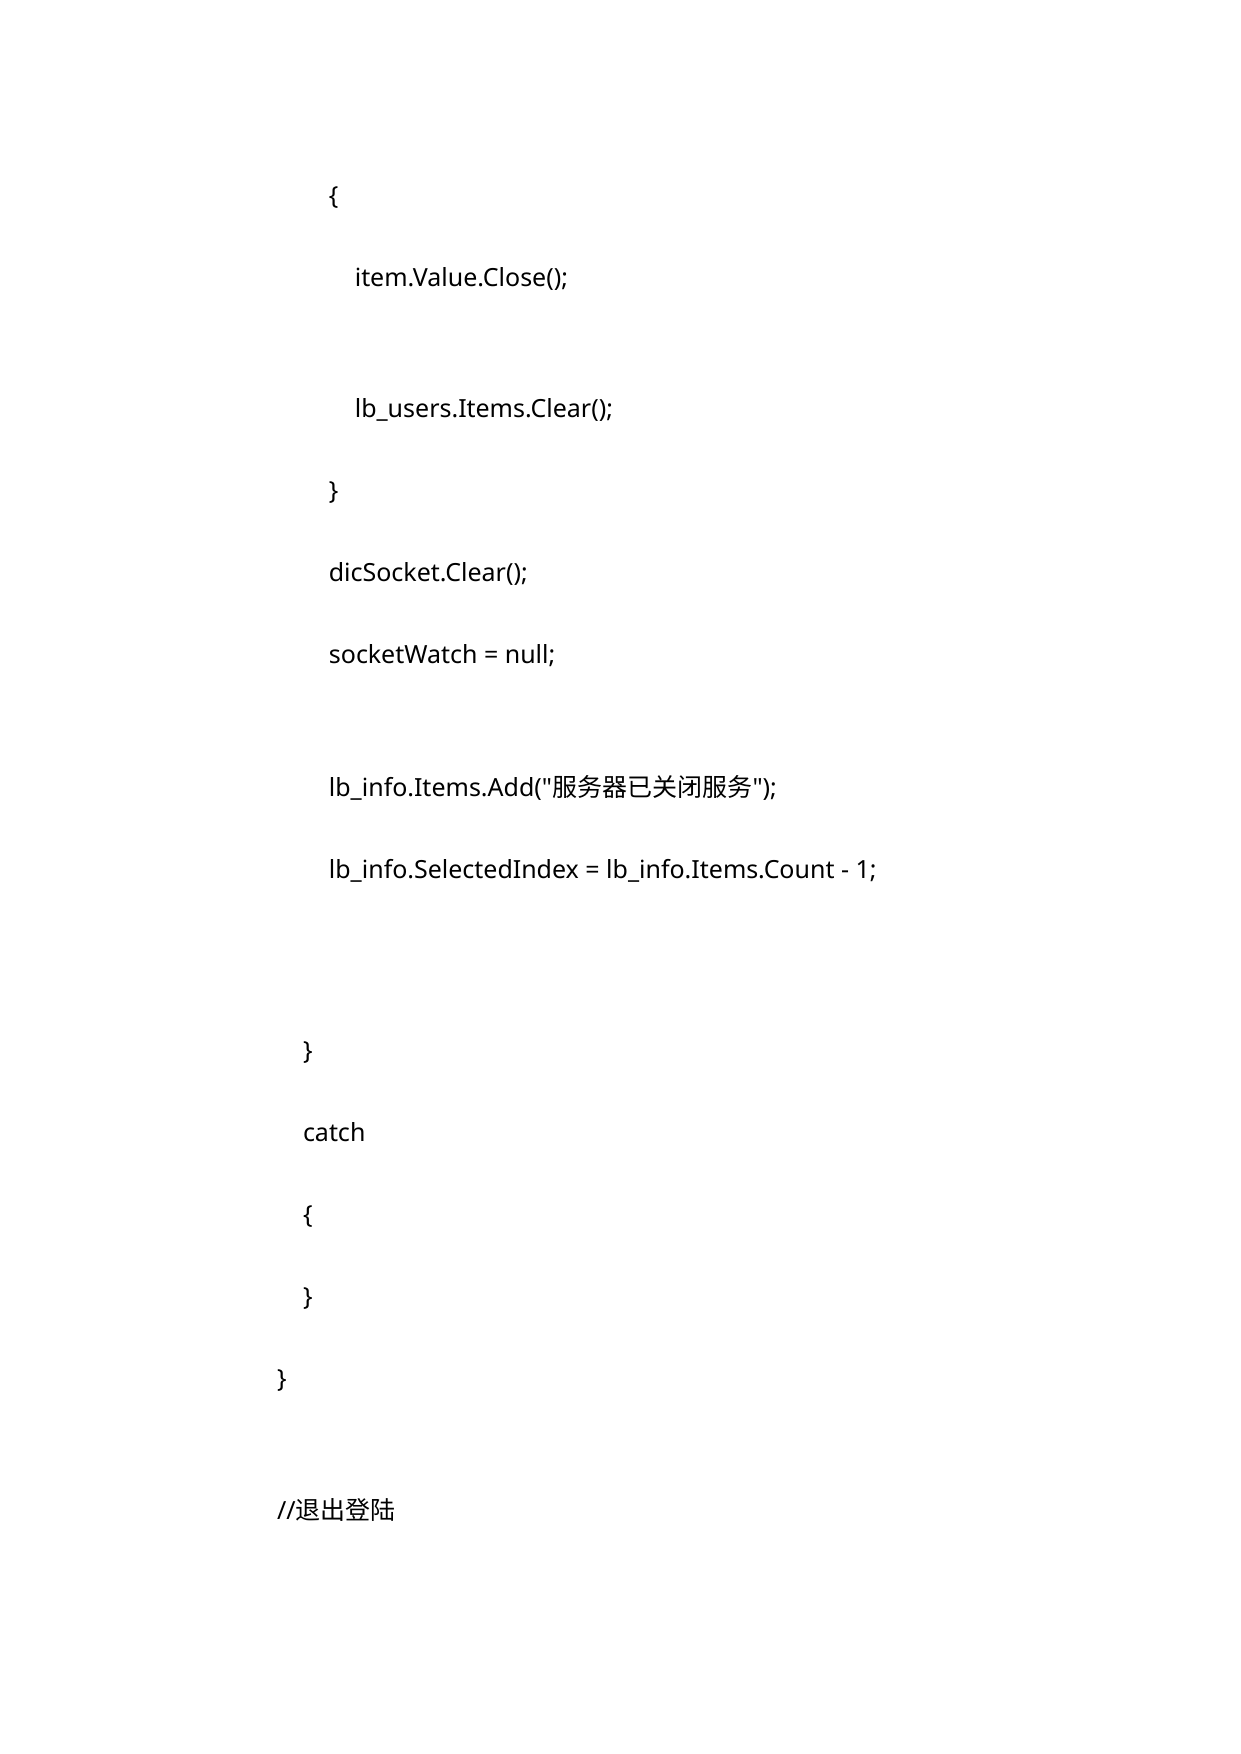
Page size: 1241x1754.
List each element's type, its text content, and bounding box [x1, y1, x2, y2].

text } [225, 1345, 1053, 1410]
text lb_info.Items.Add("服务器已关闭服务"); [225, 753, 1053, 818]
text item.Value.Close(); [225, 244, 1053, 309]
text lb_info.SelectedIndex = lb_info.Items.Count - 1; [225, 836, 1053, 901]
text //退出登陆 [225, 1476, 1053, 1541]
text catch [225, 1099, 1053, 1164]
text } [225, 457, 1053, 522]
text { [225, 162, 1053, 227]
text dicSocket.Clear(); [225, 539, 1053, 604]
text lb_users.Items.Clear(); [225, 375, 1053, 440]
text } [225, 1263, 1053, 1328]
text socketWatch = null; [225, 621, 1053, 686]
text { [225, 1181, 1053, 1246]
text } [225, 1017, 1053, 1082]
